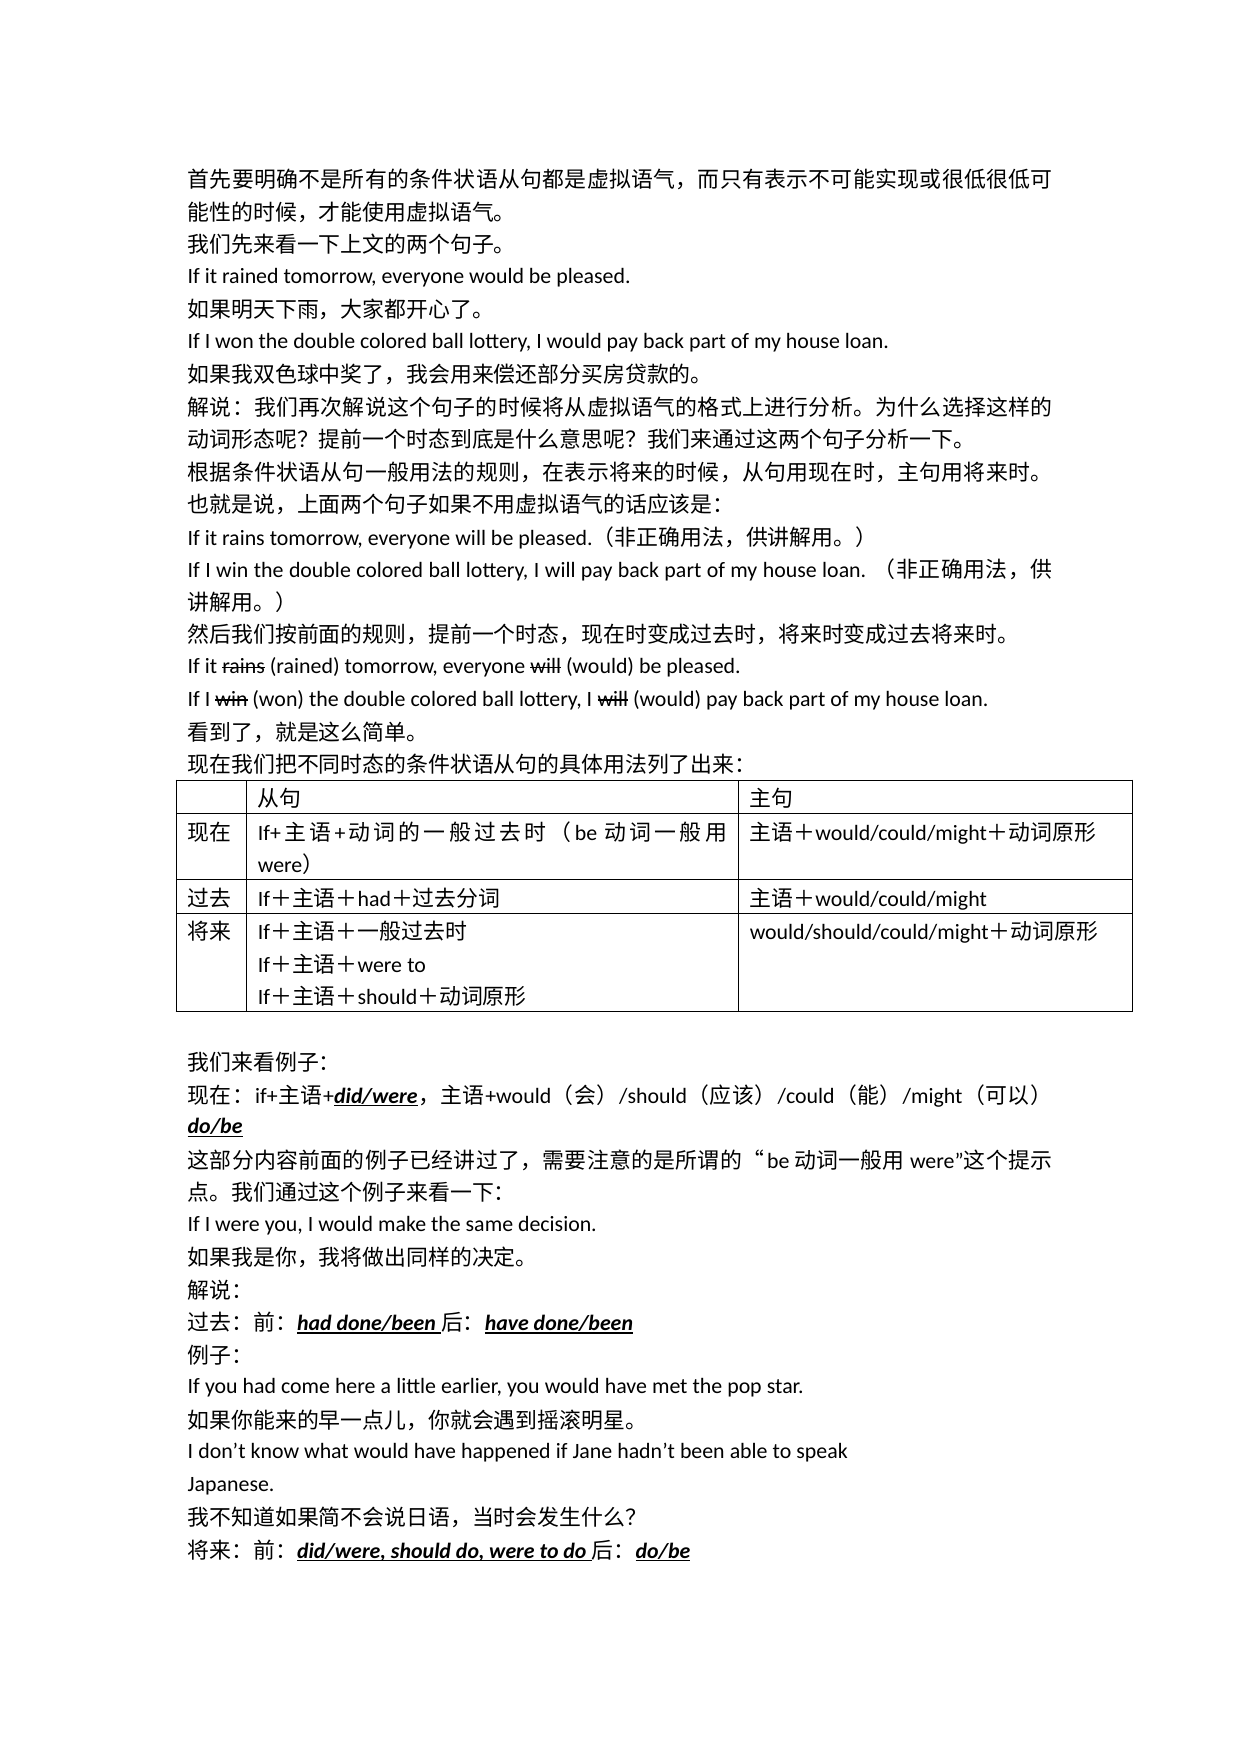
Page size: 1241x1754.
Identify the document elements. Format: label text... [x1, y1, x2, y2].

text If I were you, I would make the same decision. [187, 1207, 1053, 1240]
text 我们来看例子： [187, 1045, 1053, 1077]
text If you had come here a little earlier, you would have met the pop star. [187, 1370, 1053, 1402]
text 这部分内容前面的例子已经讲过了，需要注意的是所谓的“be动词一般用were”这个提示点。我们通过这个例子来看一下： [187, 1142, 1053, 1207]
text Japanese. [187, 1467, 1053, 1500]
text I don’t know what would have happened if Jane hadn’t been able to speak [187, 1435, 1053, 1467]
text If it rains (rained) tomorrow, everyone will (would) be pleased. [187, 649, 1053, 682]
table_cell 将来 [177, 914, 246, 1011]
text 如果我双色球中奖了，我会用来偿还部分买房贷款的。 [187, 357, 1053, 389]
text 将来：前：did/were, should do, were to do 后：do/be [187, 1532, 1053, 1565]
text If I win the double colored ball lottery, I will pay back part of my house loan. （非正确用法，供讲解用。） [187, 552, 1053, 617]
text If it rains tomorrow, everyone will be pleased.（非正确用法，供讲解用。） [187, 519, 1053, 552]
text 现在：if+主语+did/were，主语+would（会）/should（应该）/could（能）/might（可以） do/be [187, 1077, 1053, 1142]
table_cell If＋主语＋一般过去时 If＋主语＋were to If＋主语＋should＋动词原形 [247, 914, 738, 1011]
text 现在我们把不同时态的条件状语从句的具体用法列了出来： [187, 747, 1053, 779]
table_cell If+主语+动词的一般过去时（be动词一般用were） [247, 814, 738, 879]
text 然后我们按前面的规则，提前一个时态，现在时变成过去时，将来时变成过去将来时。 [187, 617, 1053, 649]
table_header 从句 [247, 781, 738, 813]
text 我不知道如果简不会说日语，当时会发生什么？ [187, 1500, 1053, 1532]
table_cell 主语＋would/could/might [739, 880, 1132, 913]
text 解说： [187, 1272, 1053, 1305]
text 例子： [187, 1337, 1053, 1370]
table_header [177, 781, 246, 813]
table_cell 主语＋would/could/might＋动词原形 [739, 814, 1132, 879]
table_cell 过去 [177, 880, 246, 913]
text 解说：我们再次解说这个句子的时候将从虚拟语气的格式上进行分析。为什么选择这样的动词形态呢？提前一个时态到底是什么意思呢？我们来通过这两个句子分析一下。 [187, 389, 1053, 454]
text 根据条件状语从句一般用法的规则，在表示将来的时候，从句用现在时，主句用将来时。也就是说，上面两个句子如果不用虚拟语气的话应该是： [187, 454, 1053, 519]
text 如果明天下雨，大家都开心了。 [187, 292, 1053, 324]
text 如果我是你，我将做出同样的决定。 [187, 1240, 1053, 1272]
text 看到了，就是这么简单。 [187, 714, 1053, 747]
text If I win (won) the double colored ball lottery, I will (would) pay back part of my house loan. [187, 682, 1053, 714]
table_header 主句 [739, 781, 1132, 813]
text 首先要明确不是所有的条件状语从句都是虚拟语气，而只有表示不可能实现或很低很低可能性的时候，才能使用虚拟语气。 [187, 162, 1053, 227]
text If I won the double colored ball lottery, I would pay back part of my house loan. [187, 324, 1053, 357]
text 过去：前：had done/been 后：have done/been [187, 1305, 1053, 1337]
table_cell 现在 [177, 814, 246, 879]
table_cell would/should/could/might＋动词原形 [739, 914, 1132, 1011]
text 我们先来看一下上文的两个句子。 [187, 227, 1053, 259]
table_cell If＋主语＋had＋过去分词 [247, 880, 738, 913]
text If it rained tomorrow, everyone would be pleased. [187, 259, 1053, 292]
text 如果你能来的早一点儿，你就会遇到摇滚明星。 [187, 1402, 1053, 1435]
